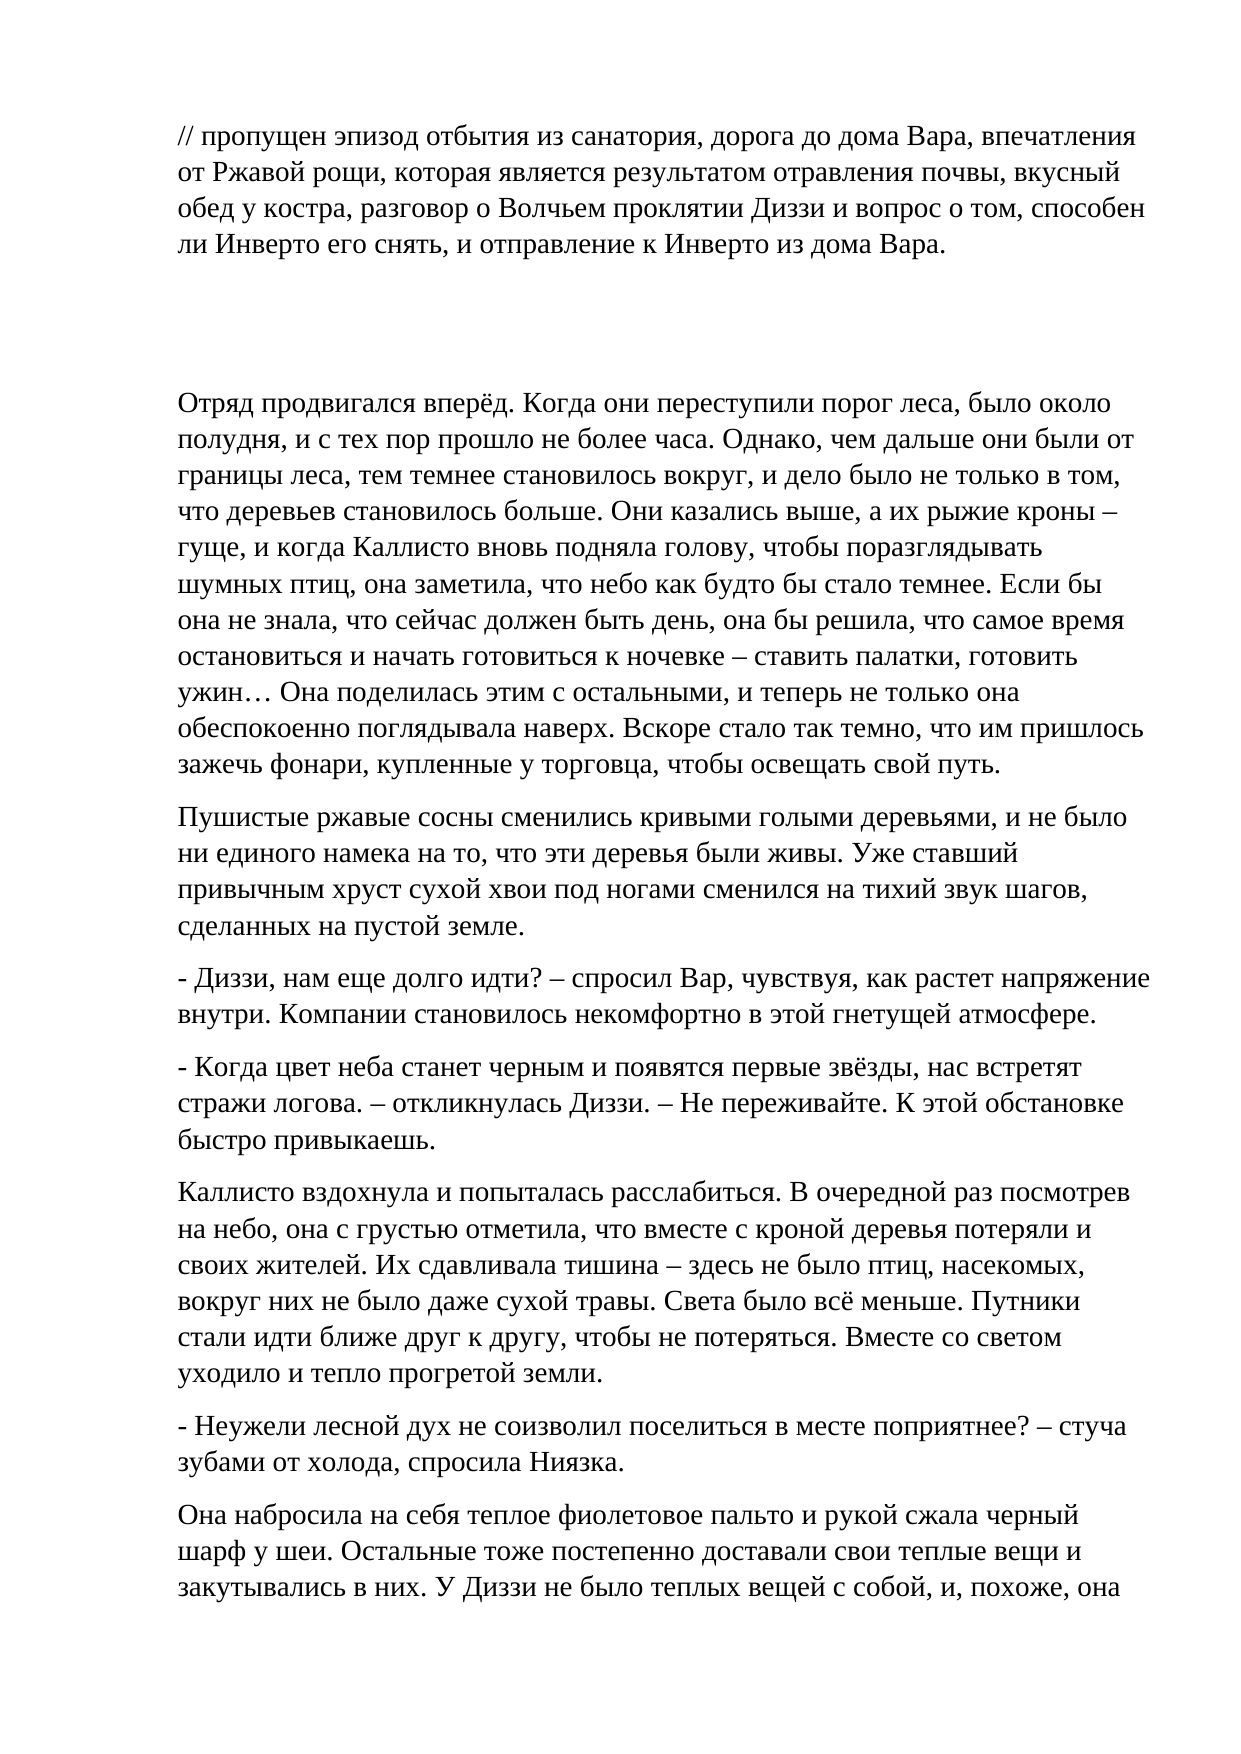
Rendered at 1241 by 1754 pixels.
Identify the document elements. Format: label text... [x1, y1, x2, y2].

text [177, 1497, 1152, 1603]
text - Диззи, нам еще долго идти? – спросил Вар, чувствуя, как растет напряжение внутри. Компании становилось некомфортно в этой гнетущей атмосфере. [177, 961, 1152, 1030]
text Каллисто вздохнула и попыталась расслабиться. В очередной раз посмотрев на небо, она с грустью отметила, что вместе с кроной деревья потеряли и своих жителей. Их сдавливала тишина – здесь не было птиц, насекомых, вокруг них не было даже сухой травы. Света было всё меньше. Путники стали идти ближе друг к другу, чтобы не потеряться. Вместе со светом уходило и тепло прогретой земли. [177, 1174, 1152, 1389]
text - Когда цвет неба станет черным и появятся первые звёзды, нас встретят стражи логова. – откликнулась Диззи. – Не переживайте. К этой обстановке быстро привыкаешь. [177, 1049, 1152, 1155]
text - Неужели лесной дух не соизволил поселиться в месте поприятнее? – стуча зубами от холода, спросила Ниязка. [177, 1408, 1152, 1478]
text Пушистые ржавые сосны сменились кривыми голыми деревьями, и не было ни единого намека на то, что эти деревья были живы. Уже ставший привычным хруст сухой хвои под ногами сменился на тихий звук шагов, сделанных на пустой земле. [177, 799, 1152, 941]
text Отряд продвигался вперёд. Когда они переступили порог леса, было около полудня, и с тех пор прошло не более часа. Однако, чем дальше они были от границы леса, тем темнее становилось вокруг, и дело было не только в том, что деревьев становилось больше. Они казались выше, а их рыжие кроны – гуще, и когда Каллисто вновь подняла голову, чтобы поразглядывать шумных птиц, она заметила, что небо как будто бы стало темнее. Если бы она не знала, что сейчас должен быть день, она бы решила, что самое время остановиться и начать готовиться к ночевке – ставить палатки, готовить ужин… Она поделилась этим с остальными, и теперь не только она обеспокоенно поглядывала наверх. Вскоре стало так темно, что им пришлось зажечь фонари, купленные у торговца, чтобы освещать свой путь. [177, 385, 1152, 780]
text // пропущен эпизод отбытия из санатория, дорога до дома Вара, впечатления от Ржавой рощи, которая является результатом отравления почвы, вкусный обед у костра, разговор о Волчьем проклятии Диззи и вопрос о том, способен ли Инверто его снять, и отправление к Инверто из дома Вара. [177, 118, 1152, 260]
